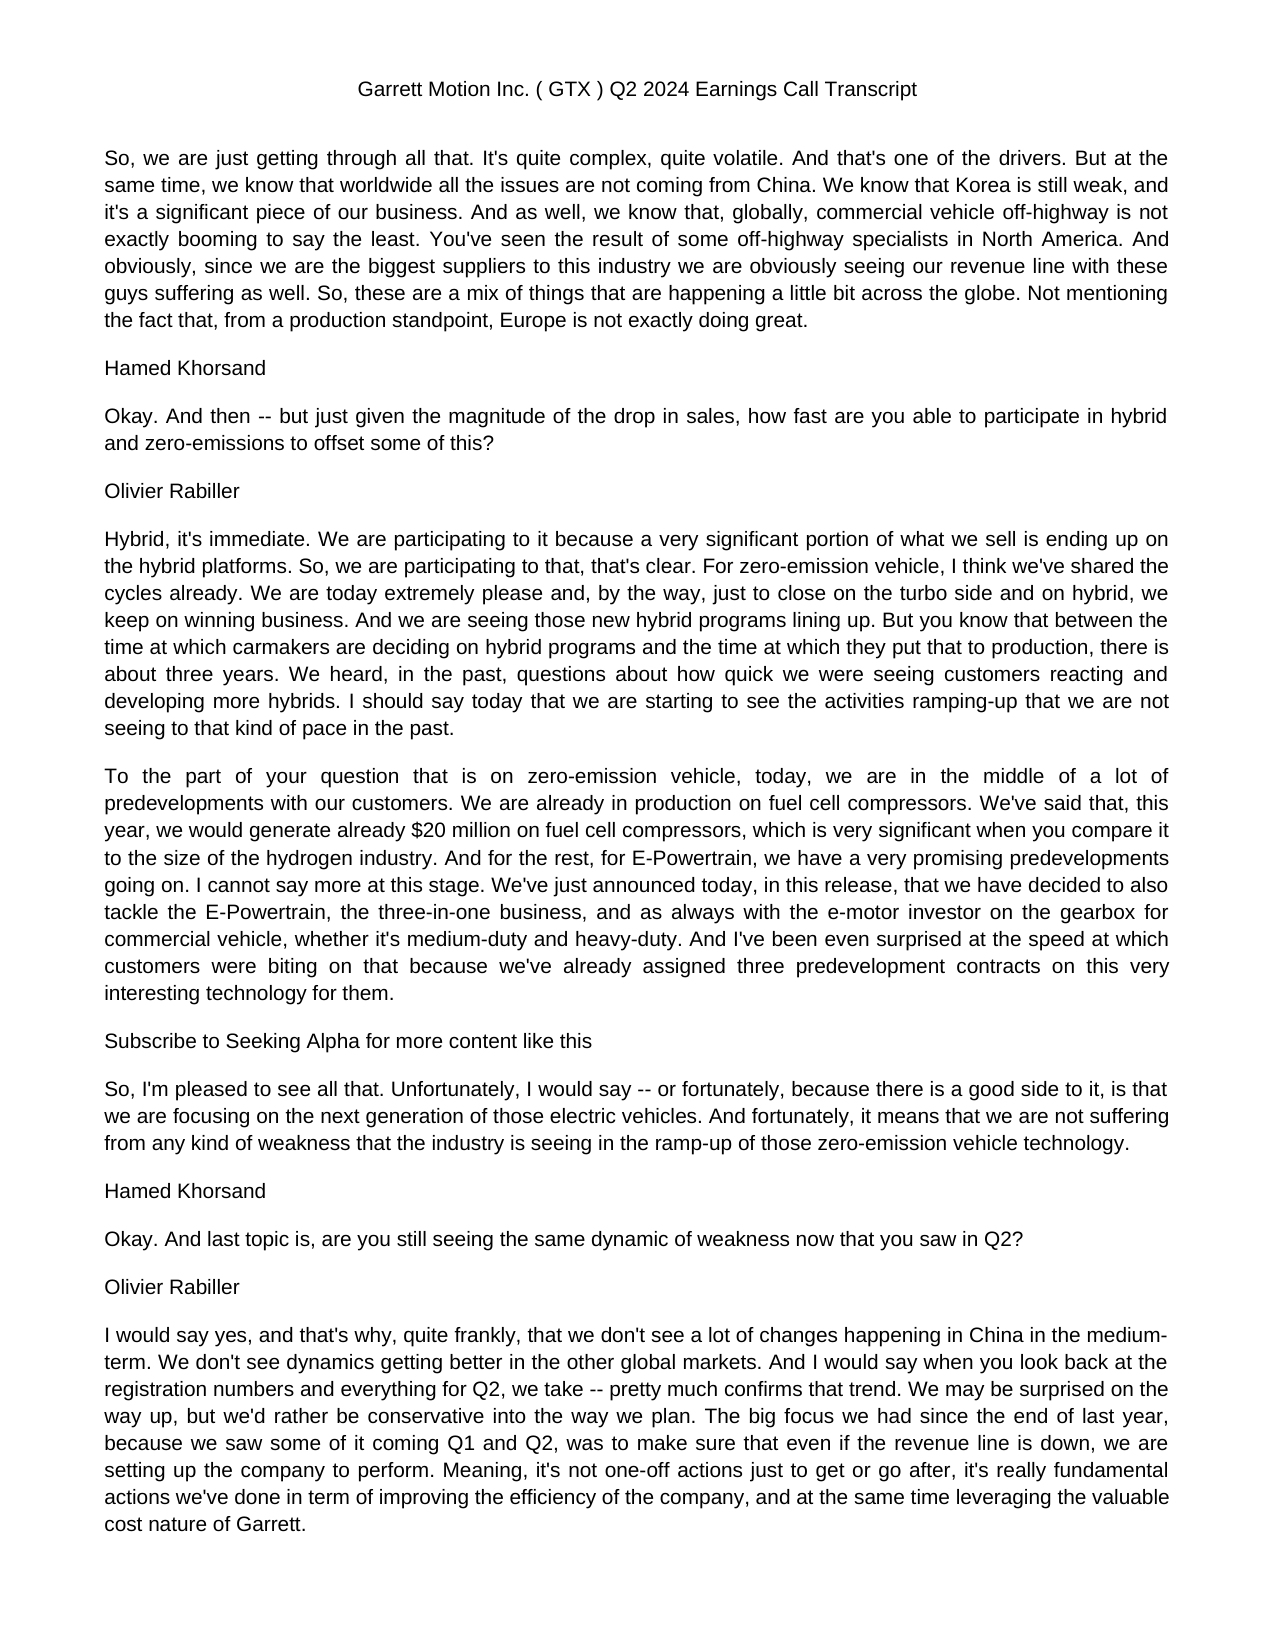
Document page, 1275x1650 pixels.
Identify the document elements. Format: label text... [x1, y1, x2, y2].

text To the part of your question that is on zero-emission vehicle, today, we are in the middle of a lot of predevelopments with our customers. We are already in production on fuel cell compressors. We've said that, this year, we would generate already $20 million on fuel cell compressors, which is very significant when you compare it to the size of the hydrogen industry. And for the rest, for E-Powertrain, we have a very promising predevelopments going on. I cannot say more at this stage. We've just announced today, in this release, that we have decided to also tackle the E-Powertrain, the three-in-one business, and as always with the e-motor investor on the gearbox for commercial vehicle, whether it's medium-duty and heavy-duty. And I've been even surprised at the speed at which customers were biting on that because we've already assigned three predevelopment contracts on this very interesting technology for them. [104, 761, 1171, 1005]
text So, I'm pleased to see all that. Unfortunately, I would say -- or fortunately, because there is a good side to it, is that we are focusing on the next generation of those electric vehicles. And fortunately, it means that we are not suffering from any kind of weakness that the industry is seeing in the ramp-up of those zero-emission vehicle technology. [104, 1073, 1171, 1155]
text Hamed Khorsand [104, 353, 1171, 380]
text I would say yes, and that's why, quite frankly, that we don't see a lot of changes happening in China in the medium-term. We don't see dynamics getting better in the other global markets. And I would say when you look back at the registration numbers and everything for Q2, we take -- pretty much confirms that trend. We may be surprised on the way up, but we'd rather be conservative into the way we plan. The big focus we had since the end of last year, because we saw some of it coming Q1 and Q2, was to make sure that even if the revenue line is down, we are setting up the company to perform. Meaning, it's not one-off actions just to get or go after, it's really fundamental actions we've done in term of improving the efficiency of the company, and at the same time leveraging the valuable cost nature of Garrett. [104, 1319, 1171, 1536]
text Olivier Rabiller [104, 1271, 1171, 1298]
text So, we are just getting through all that. It's quite complex, quite volatile. And that's one of the drivers. But at the same time, we know that worldwide all the issues are not coming from China. We know that Korea is still weak, and it's a significant piece of our business. And as well, we know that, globally, commercial vehicle off-highway is not exactly booming to say the least. You've seen the result of some off-highway specialists in North America. And obviously, since we are the biggest suppliers to this industry we are obviously seeing our revenue line with these guys suffering as well. So, these are a mix of things that are happening a little bit across the globe. Not mentioning the fact that, from a production standpoint, Europe is not exactly doing great. [104, 142, 1171, 332]
text Okay. And then -- but just given the magnitude of the drop in sales, how fast are you able to participate in hybrid and zero-emissions to offset some of this? [104, 401, 1171, 455]
text Olivier Rabiller [104, 476, 1171, 503]
text Hybrid, it's immediate. We are participating to it because a very significant portion of what we sell is ending up on the hybrid platforms. So, we are participating to that, that's clear. For zero-emission vehicle, I think we've shared the cycles already. We are today extremely please and, by the way, just to close on the turbo side and on hybrid, we keep on winning business. And we are seeing those new hybrid programs lining up. But you know that between the time at which carmakers are deciding on hybrid programs and the time at which they put that to production, there is about three years. We heard, in the past, questions about how quick we were seeing customers reacting and developing more hybrids. I should say today that we are starting to see the activities ramping-up that we are not seeing to that kind of pace in the past. [104, 523, 1171, 740]
text Okay. And last topic is, are you still seeing the same dynamic of weakness now that you saw in Q2? [104, 1223, 1171, 1251]
text Hamed Khorsand [104, 1176, 1171, 1203]
text Subscribe to Seeking Alpha for more content like this [104, 1026, 1171, 1053]
